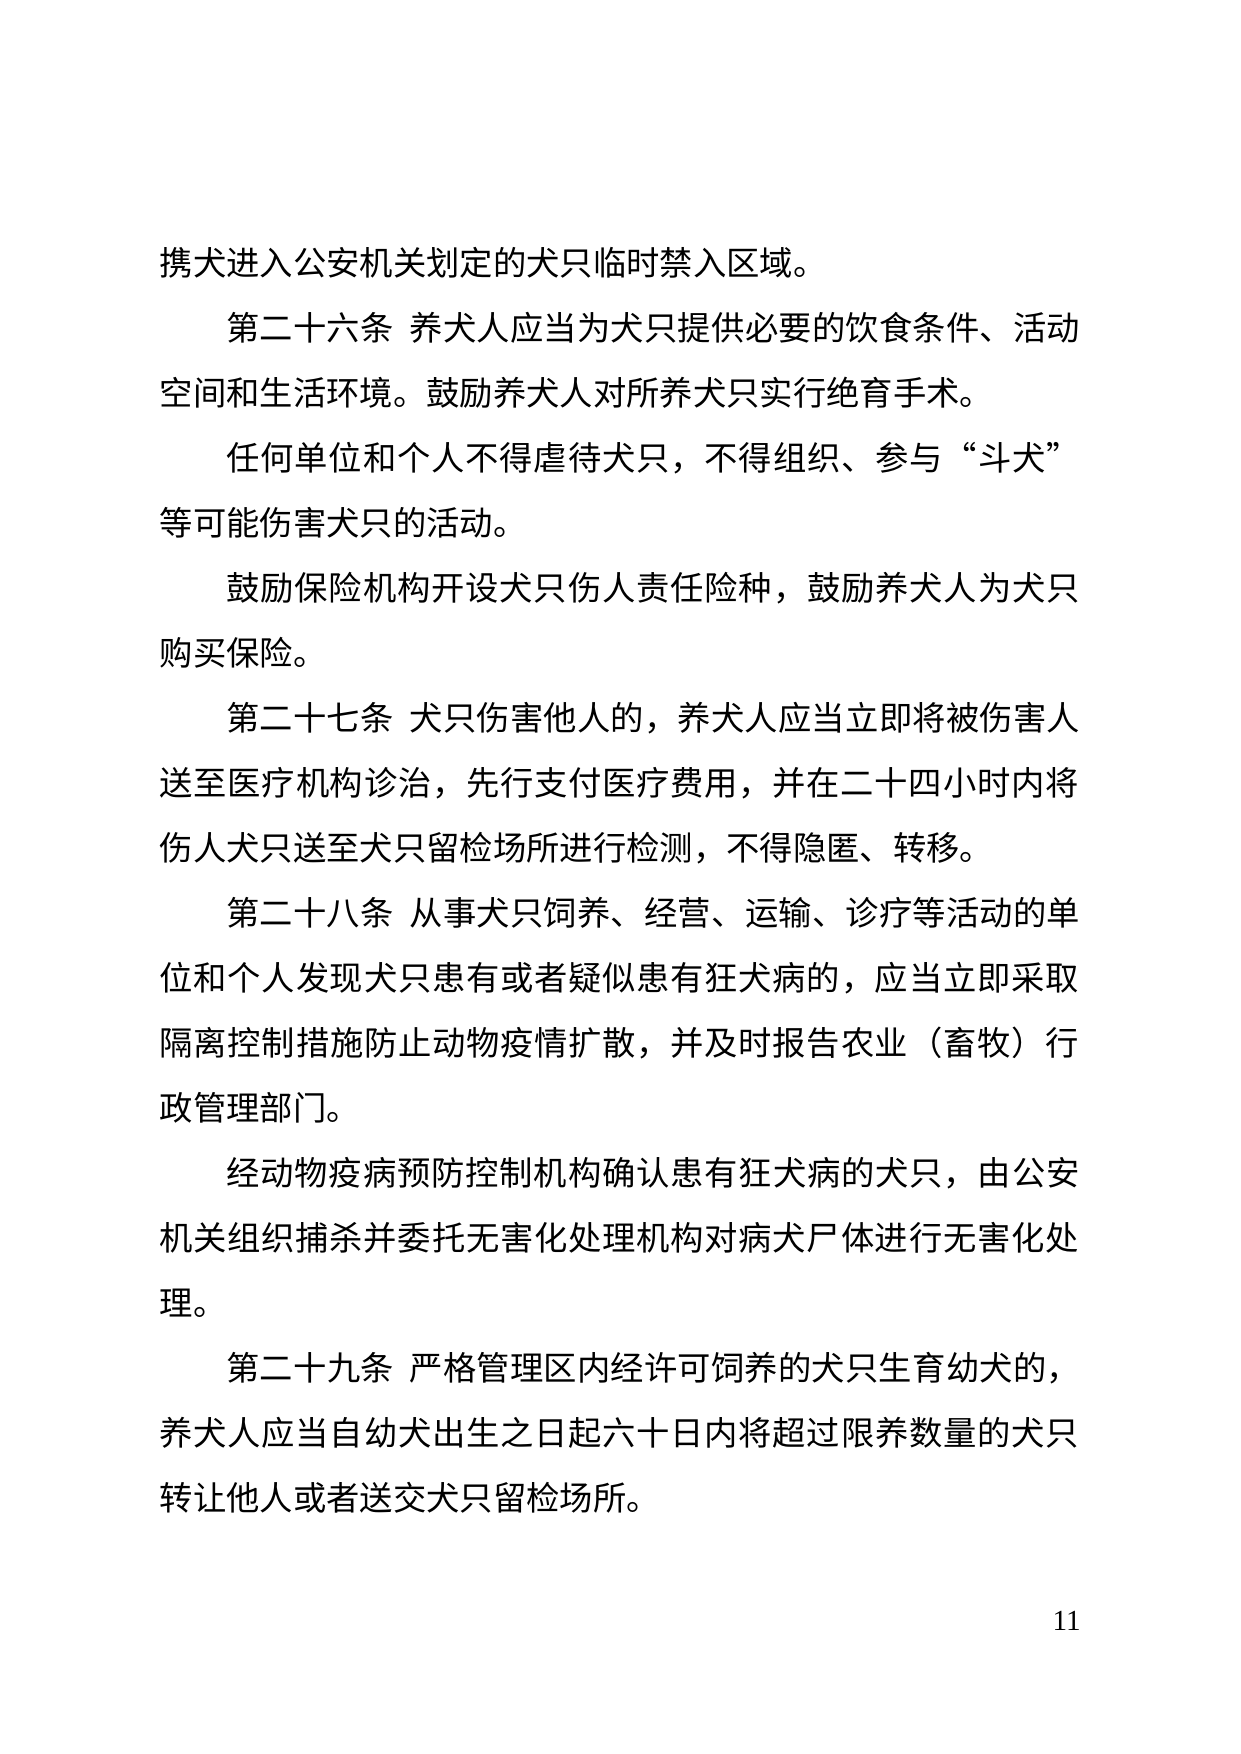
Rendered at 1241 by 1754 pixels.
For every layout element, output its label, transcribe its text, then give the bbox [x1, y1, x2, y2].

text 第二十七条 犬只伤害他人的，养犬人应当立即将被伤害人送至医疗机构诊治，先行支付医疗费用，并在二十四小时内将伤人犬只送至犬只留检场所进行检测，不得隐匿、转移。 [159, 683, 1081, 878]
text 任何单位和个人不得虐待犬只，不得组织、参与“斗犬”等可能伤害犬只的活动。 [159, 423, 1081, 553]
text 第二十八条 从事犬只饲养、经营、运输、诊疗等活动的单位和个人发现犬只患有或者疑似患有狂犬病的，应当立即采取隔离控制措施防止动物疫情扩散，并及时报告农业（畜牧）行政管理部门。 [159, 878, 1081, 1138]
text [159, 228, 1081, 293]
text 鼓励保险机构开设犬只伤人责任险种，鼓励养犬人为犬只购买保险。 [159, 553, 1081, 683]
text 经动物疫病预防控制机构确认患有狂犬病的犬只，由公安机关组织捕杀并委托无害化处理机构对病犬尸体进行无害化处理。 [159, 1138, 1081, 1333]
text 第二十九条 严格管理区内经许可饲养的犬只生育幼犬的，养犬人应当自幼犬出生之日起六十日内将超过限养数量的犬只转让他人或者送交犬只留检场所。 [159, 1333, 1081, 1528]
text 第二十六条 养犬人应当为犬只提供必要的饮食条件、活动空间和生活环境。鼓励养犬人对所养犬只实行绝育手术。 [159, 293, 1081, 423]
